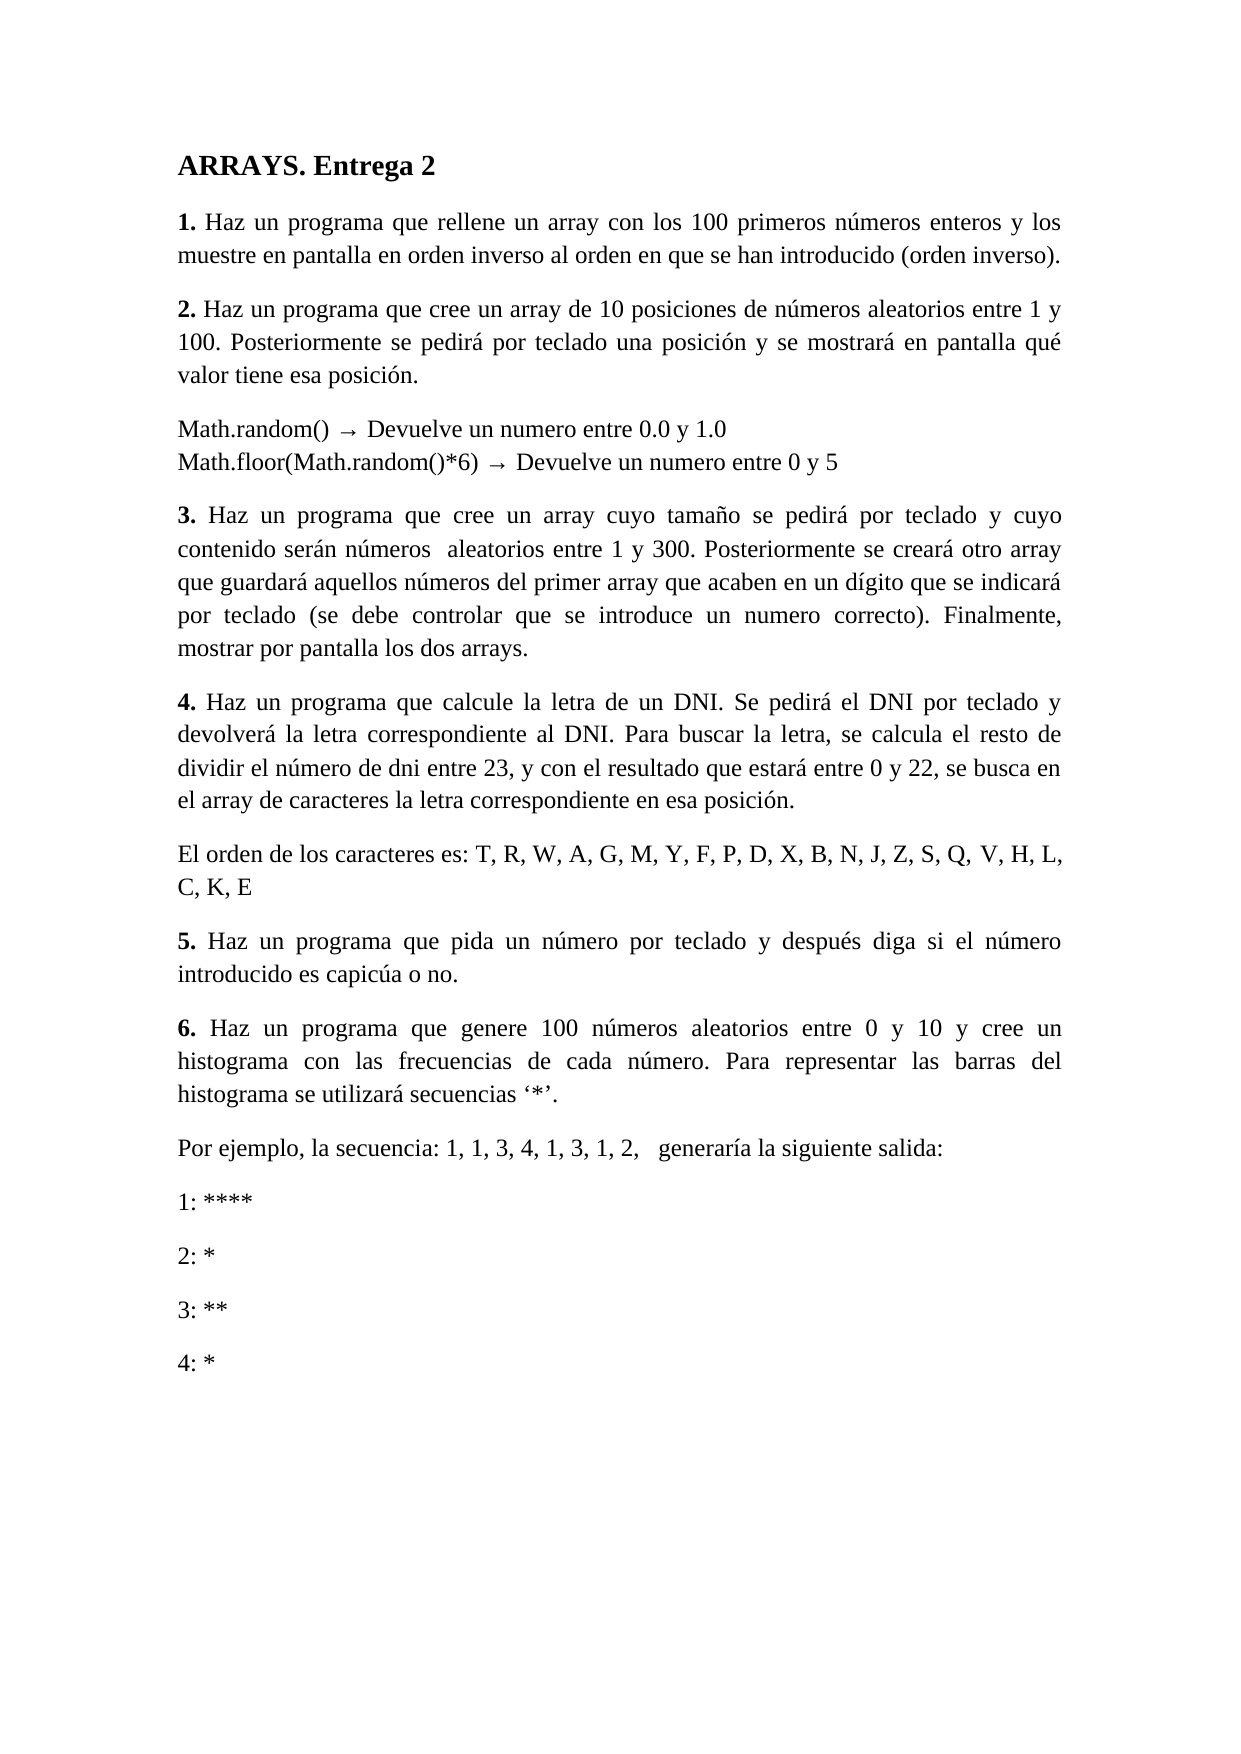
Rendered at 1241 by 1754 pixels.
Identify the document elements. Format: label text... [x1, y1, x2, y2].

text 6. Haz un programa que genere 100 números aleatorios entre 0 y 10 y cree un histograma con las frecuencias de cada número. Para representar las barras del histograma se utilizará secuencias ‘*’. [177, 1013, 1063, 1108]
text 2. Haz un programa que cree un array de 10 posiciones de números aleatorios entre 1 y 100. Posteriormente se pedirá por teclado una posición y se mostrará en pantalla qué valor tiene esa posición. [177, 294, 1063, 389]
text Por ejemplo, la secuencia: 1, 1, 3, 4, 1, 3, 1, 2, generaría la siguiente salida: [177, 1133, 1063, 1162]
text 4. Haz un programa que calcule la letra de un DNI. Se pedirá el DNI por teclado y devolverá la letra correspondiente al DNI. Para buscar la letra, se calcula el resto de dividir el número de dni entre 23, y con el resultado que estará entre 0 y 22, se busca en el array de caracteres la letra correspondiente en esa posición. [177, 687, 1063, 814]
text 1: **** [177, 1187, 1063, 1216]
text 3. Haz un programa que cree un array cuyo tamaño se pedirá por teclado y cuyo contenido serán números aleatorios entre 1 y 300. Posteriormente se creará otro array que guardará aquellos números del primer array que acaben en un dígito que se indicará por teclado (se debe controlar que se introduce un numero correcto). Finalmente, mostrar por pantalla los dos arrays. [177, 501, 1063, 661]
text El orden de los caracteres es: T, R, W, A, G, M, Y, F, P, D, X, B, N, J, Z, S, Q, V, H, L, C, K, E [177, 839, 1063, 901]
text ARRAYS. Entrega 2 [177, 148, 1063, 181]
text 3: ** [177, 1295, 1063, 1323]
text Math.floor(Math.random()*6) → Devuelve un numero entre 0 y 5 [177, 447, 1063, 476]
text 1. Haz un programa que rellene un array con los 100 primeros números enteros y los muestre en pantalla en orden inverso al orden en que se han introducido (orden inverso). [177, 207, 1063, 269]
text 4: * [177, 1348, 1063, 1377]
text 2: * [177, 1241, 1063, 1269]
text 5. Haz un programa que pida un número por teclado y después diga si el número introducido es capicúa o no. [177, 926, 1063, 988]
text Math.random() → Devuelve un numero entre 0.0 y 1.0 [177, 414, 1063, 442]
